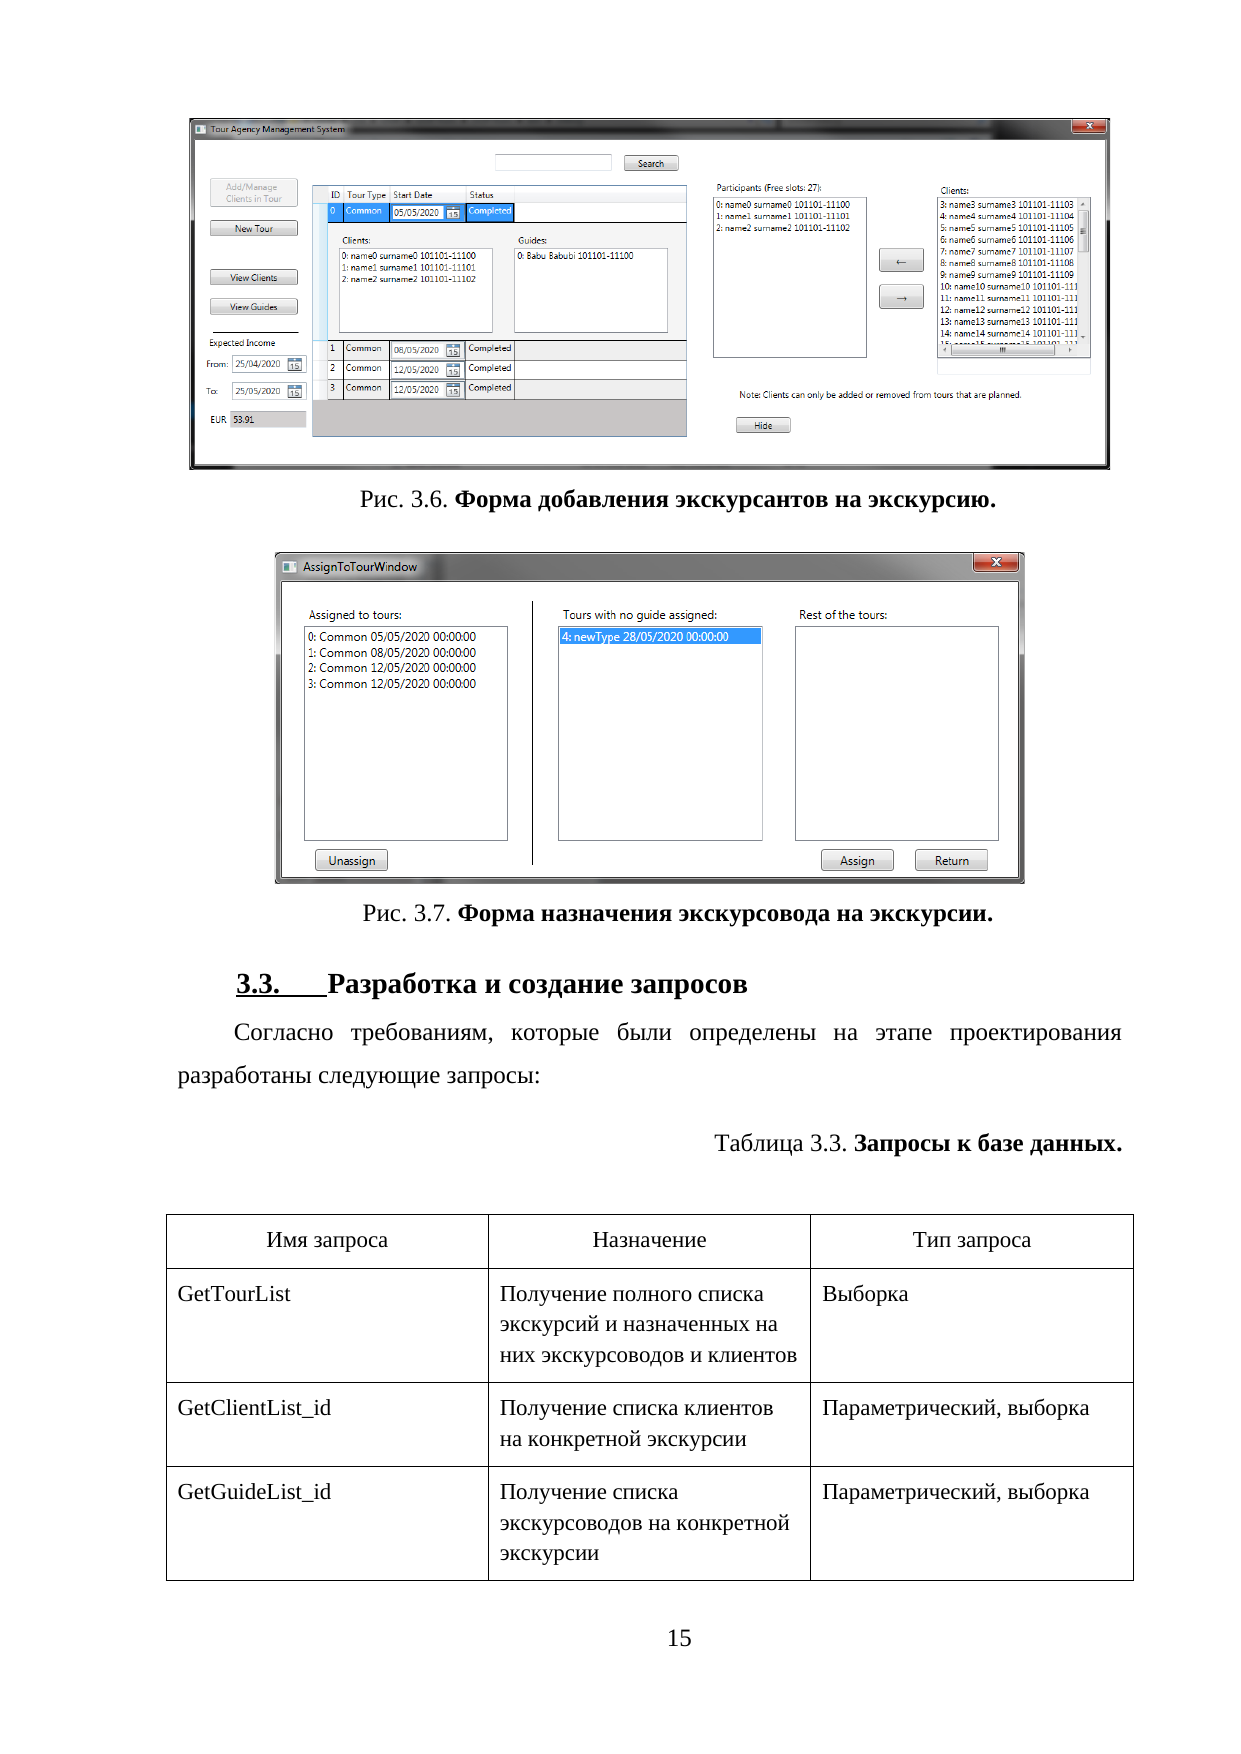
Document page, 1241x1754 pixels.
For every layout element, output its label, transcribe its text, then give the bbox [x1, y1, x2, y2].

subtitle Разработка и создание запросов [236, 966, 1122, 1000]
table_cell Получение списка экскурсоводов на конкретной экскурсии [489, 1467, 810, 1580]
table_cell GetClientList_id [167, 1383, 488, 1466]
text Согласно требованиям, которые были определены на этапе проектирования разработаны следующие запросы: [177, 1017, 1122, 1089]
table_header Тип запроса [811, 1215, 1133, 1268]
table_cell Получение полного списка экскурсий и назначенных на них экскурсоводов и клиентов [489, 1269, 810, 1382]
table_cell GetGuideList_id [167, 1467, 488, 1580]
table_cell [811, 1467, 1133, 1580]
picture [274, 552, 1025, 884]
text Рис. 3.6. Форма добавления экскурсантов на экскурсию. [177, 484, 1122, 513]
table_header Имя запроса [167, 1215, 488, 1268]
text Рис. 3.7. Форма назначения экскурсовода на экскурсии. [177, 898, 1122, 927]
picture [189, 118, 1110, 470]
table_cell Получение списка клиентов на конкретной экскурсии [489, 1383, 810, 1466]
text Таблица 3.3. Запросы к базе данных. [177, 1128, 1122, 1157]
table_cell GetTourList [167, 1269, 488, 1382]
table_header Назначение [489, 1215, 810, 1268]
table_cell Параметрический, выборка [811, 1383, 1133, 1466]
table_cell Выборка [811, 1269, 1133, 1382]
